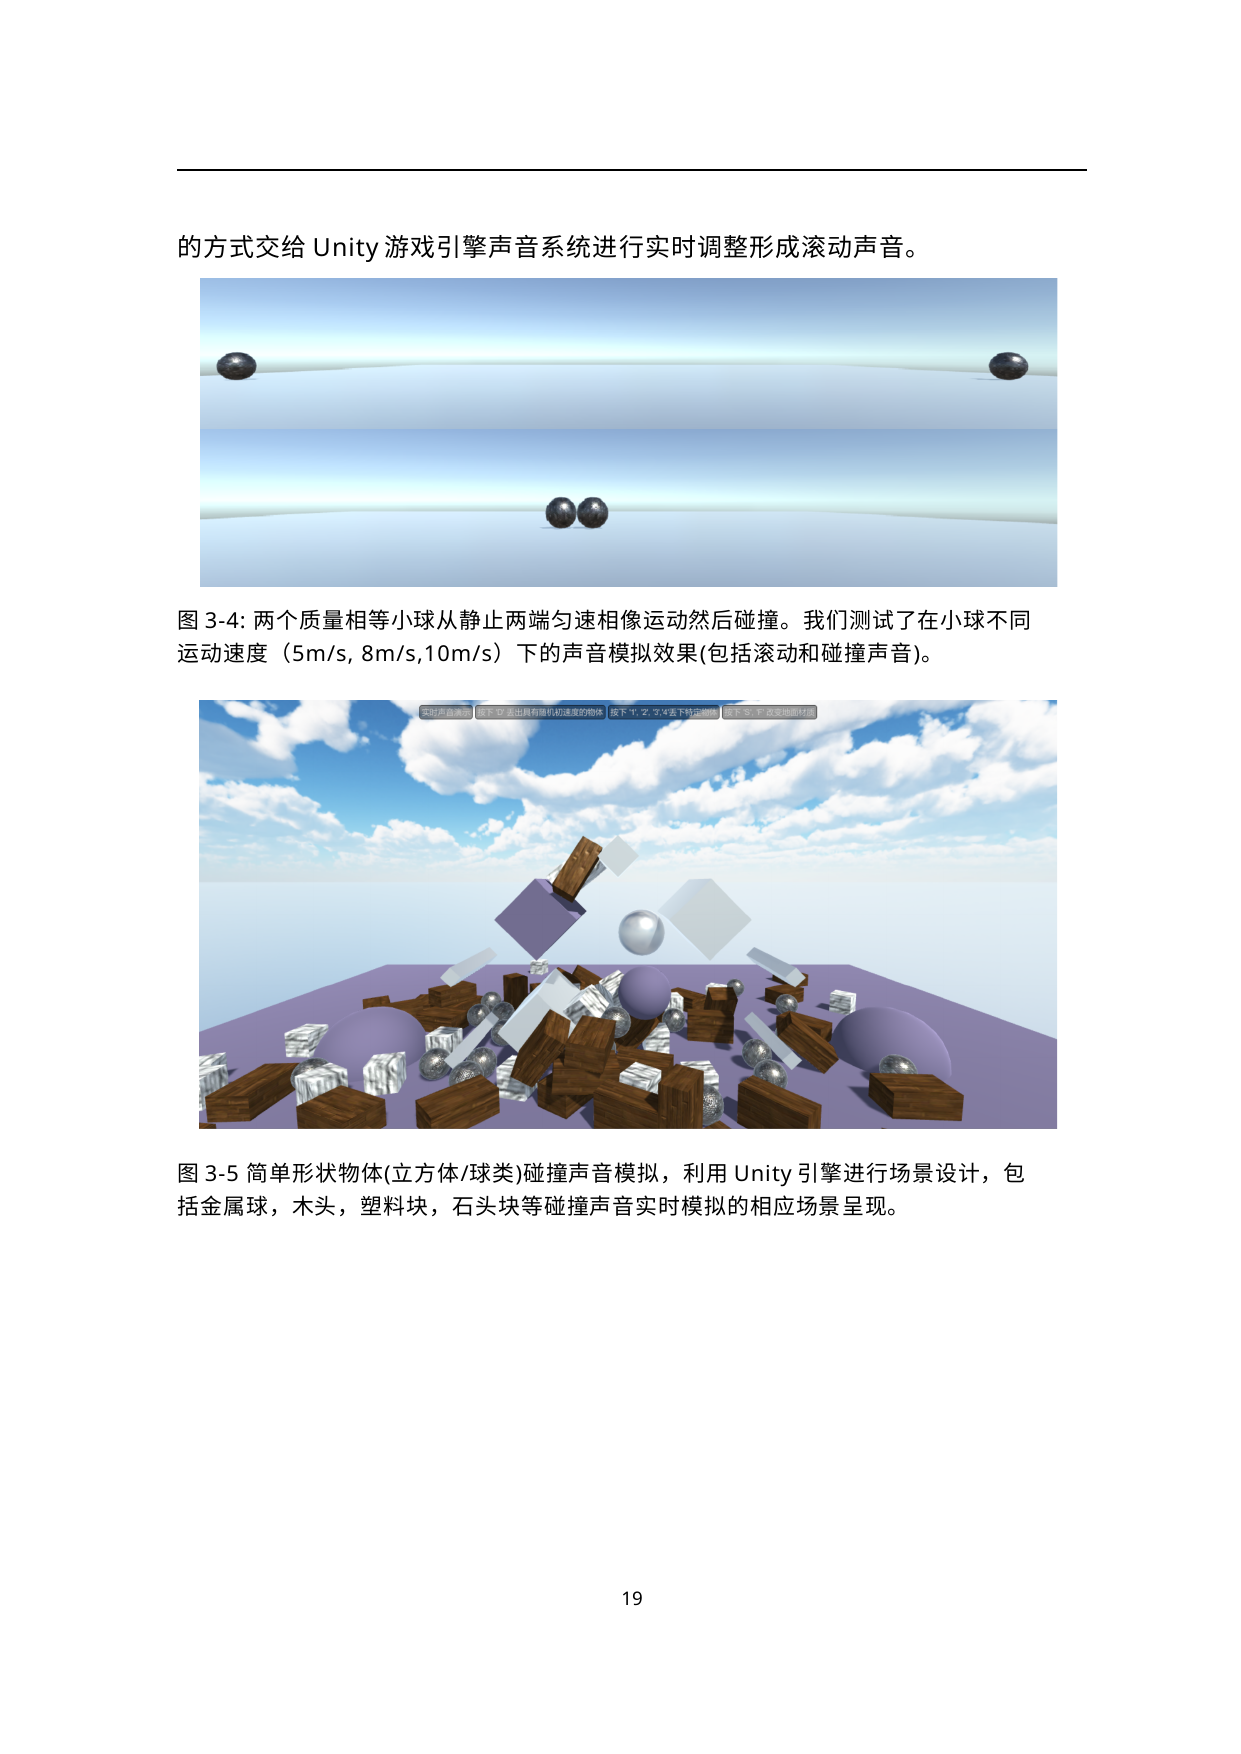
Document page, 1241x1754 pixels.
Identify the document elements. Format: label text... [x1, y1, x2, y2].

text 括金属球，木头，塑料块，石头块等碰撞声音实时模拟的相应场景呈现。 [177, 1188, 1087, 1221]
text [177, 213, 1087, 278]
text 图3-5 简单形状物体(立方体/球类)碰撞声音模拟，利用Unity引擎进行场景设计，包 [177, 1156, 1087, 1188]
picture [199, 278, 1058, 587]
text 图3-4: 两个质量相等小球从静止两端匀速相像运动然后碰撞。我们测试了在小球不同 [177, 603, 1087, 636]
picture [199, 700, 1058, 1129]
text 运动速度（5m/s, 8m/s,10m/s）下的声音模拟效果(包括滚动和碰撞声音)。 [177, 636, 1087, 668]
